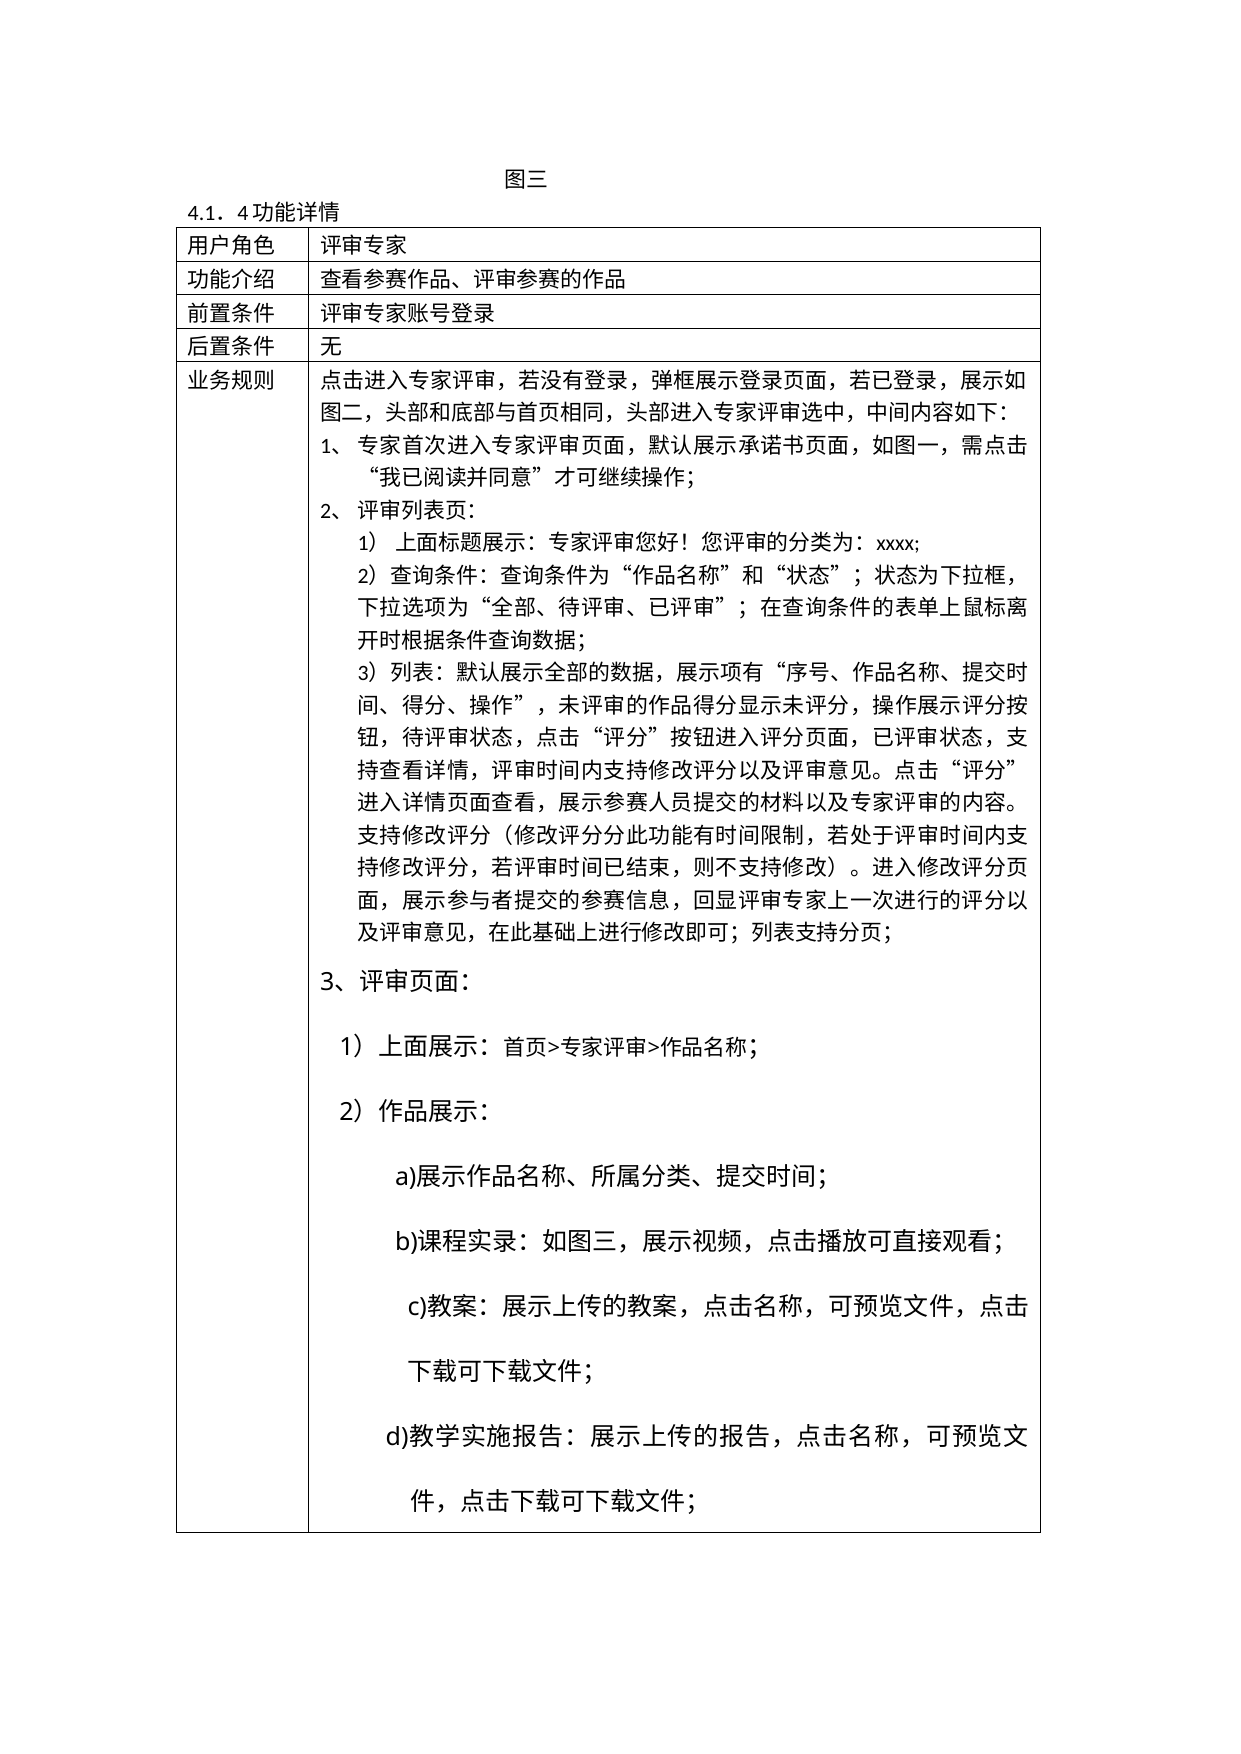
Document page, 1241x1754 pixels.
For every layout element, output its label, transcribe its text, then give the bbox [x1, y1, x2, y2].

table_header 用户角色 [177, 228, 308, 261]
table_cell 功能介绍 [177, 262, 308, 294]
table_cell 查看参赛作品、评审参赛的作品 [309, 262, 1040, 294]
table_cell 业务规则 [177, 362, 308, 1532]
table_cell 评审专家账号登录 [309, 295, 1040, 328]
table_cell 无 [309, 329, 1040, 361]
table_cell 前置条件 [177, 295, 308, 328]
table_header 评审专家 [309, 228, 1040, 261]
table_cell 后置条件 [177, 329, 308, 361]
text 图三 [187, 162, 1053, 194]
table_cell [309, 362, 1040, 1532]
text 4.1．4功能详情 [187, 194, 1053, 227]
